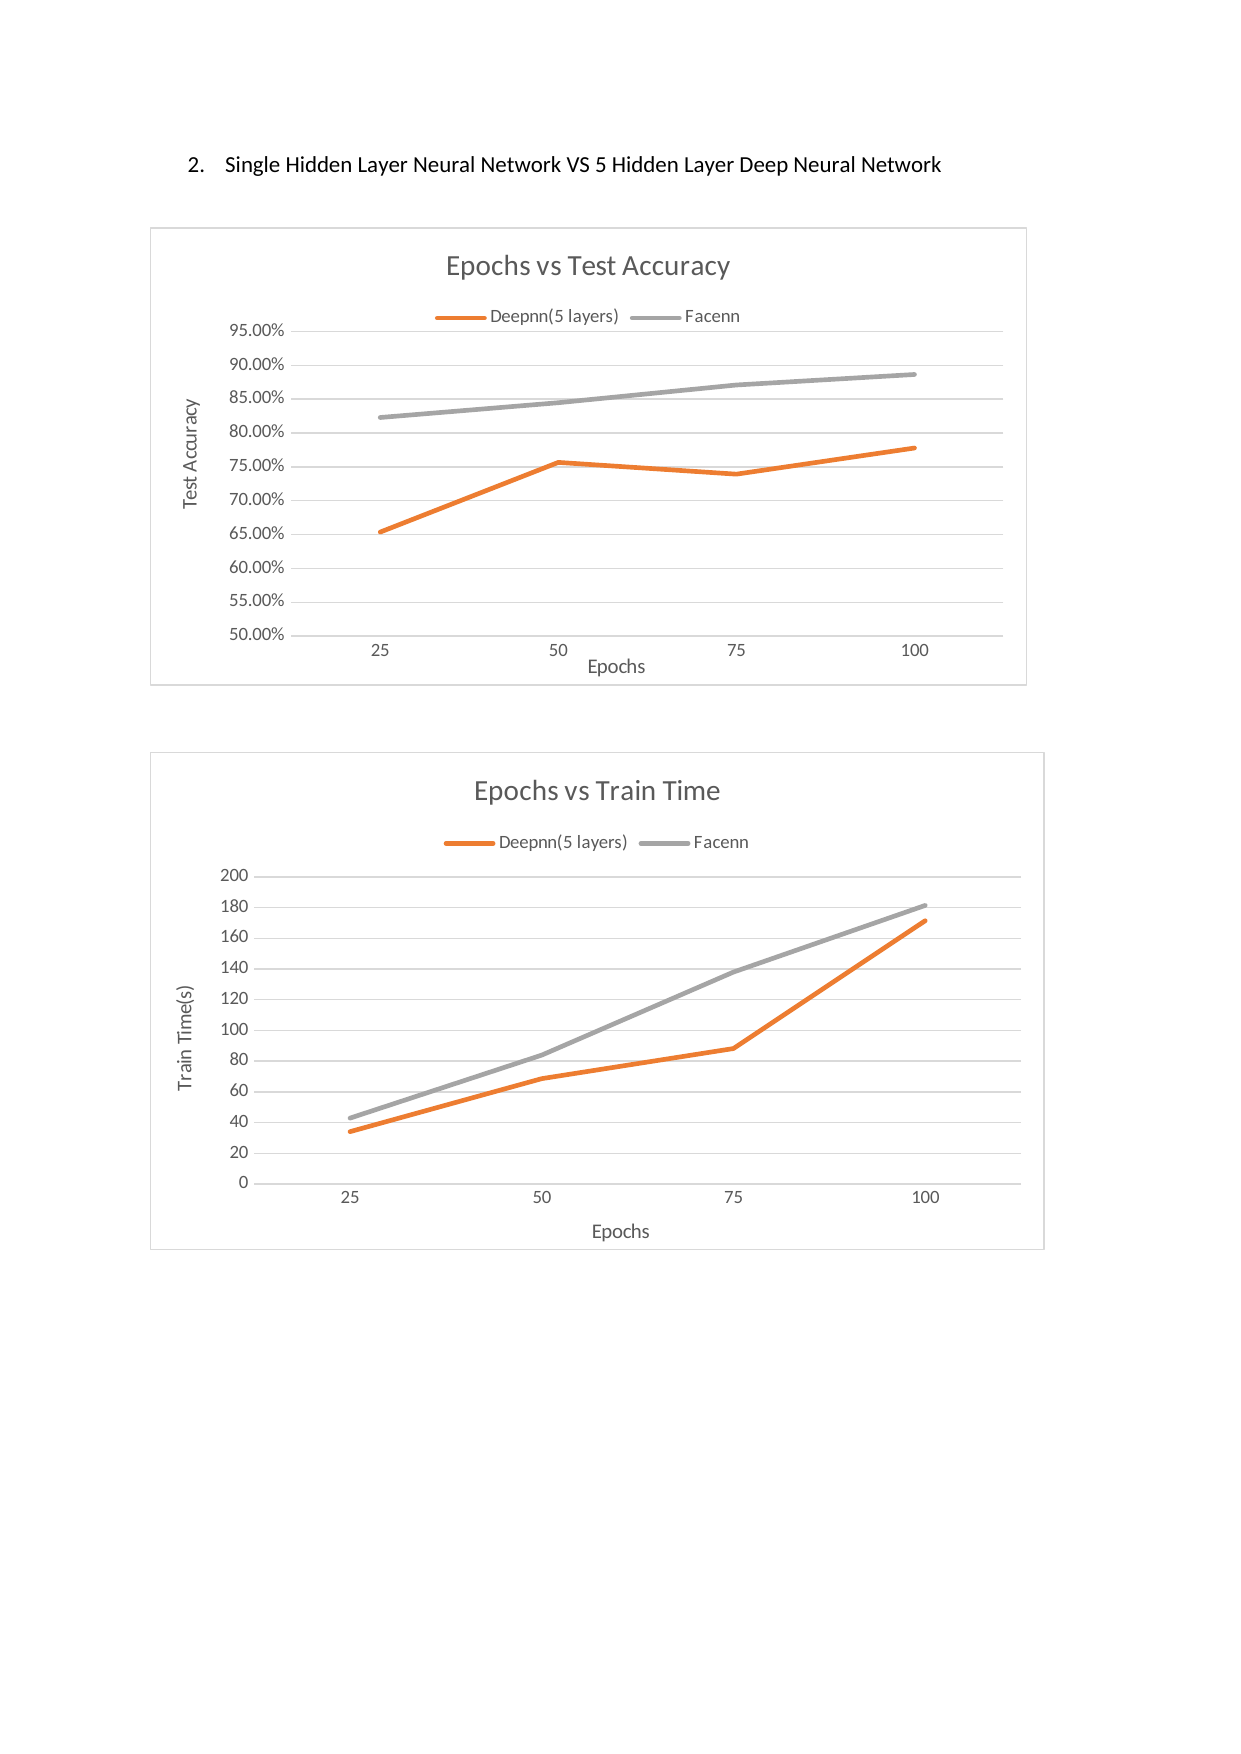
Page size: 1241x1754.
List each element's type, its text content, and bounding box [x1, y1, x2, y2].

list Single Hidden Layer Neural Network VS 5 Hidden Layer Deep Neural Network [187, 150, 1090, 178]
